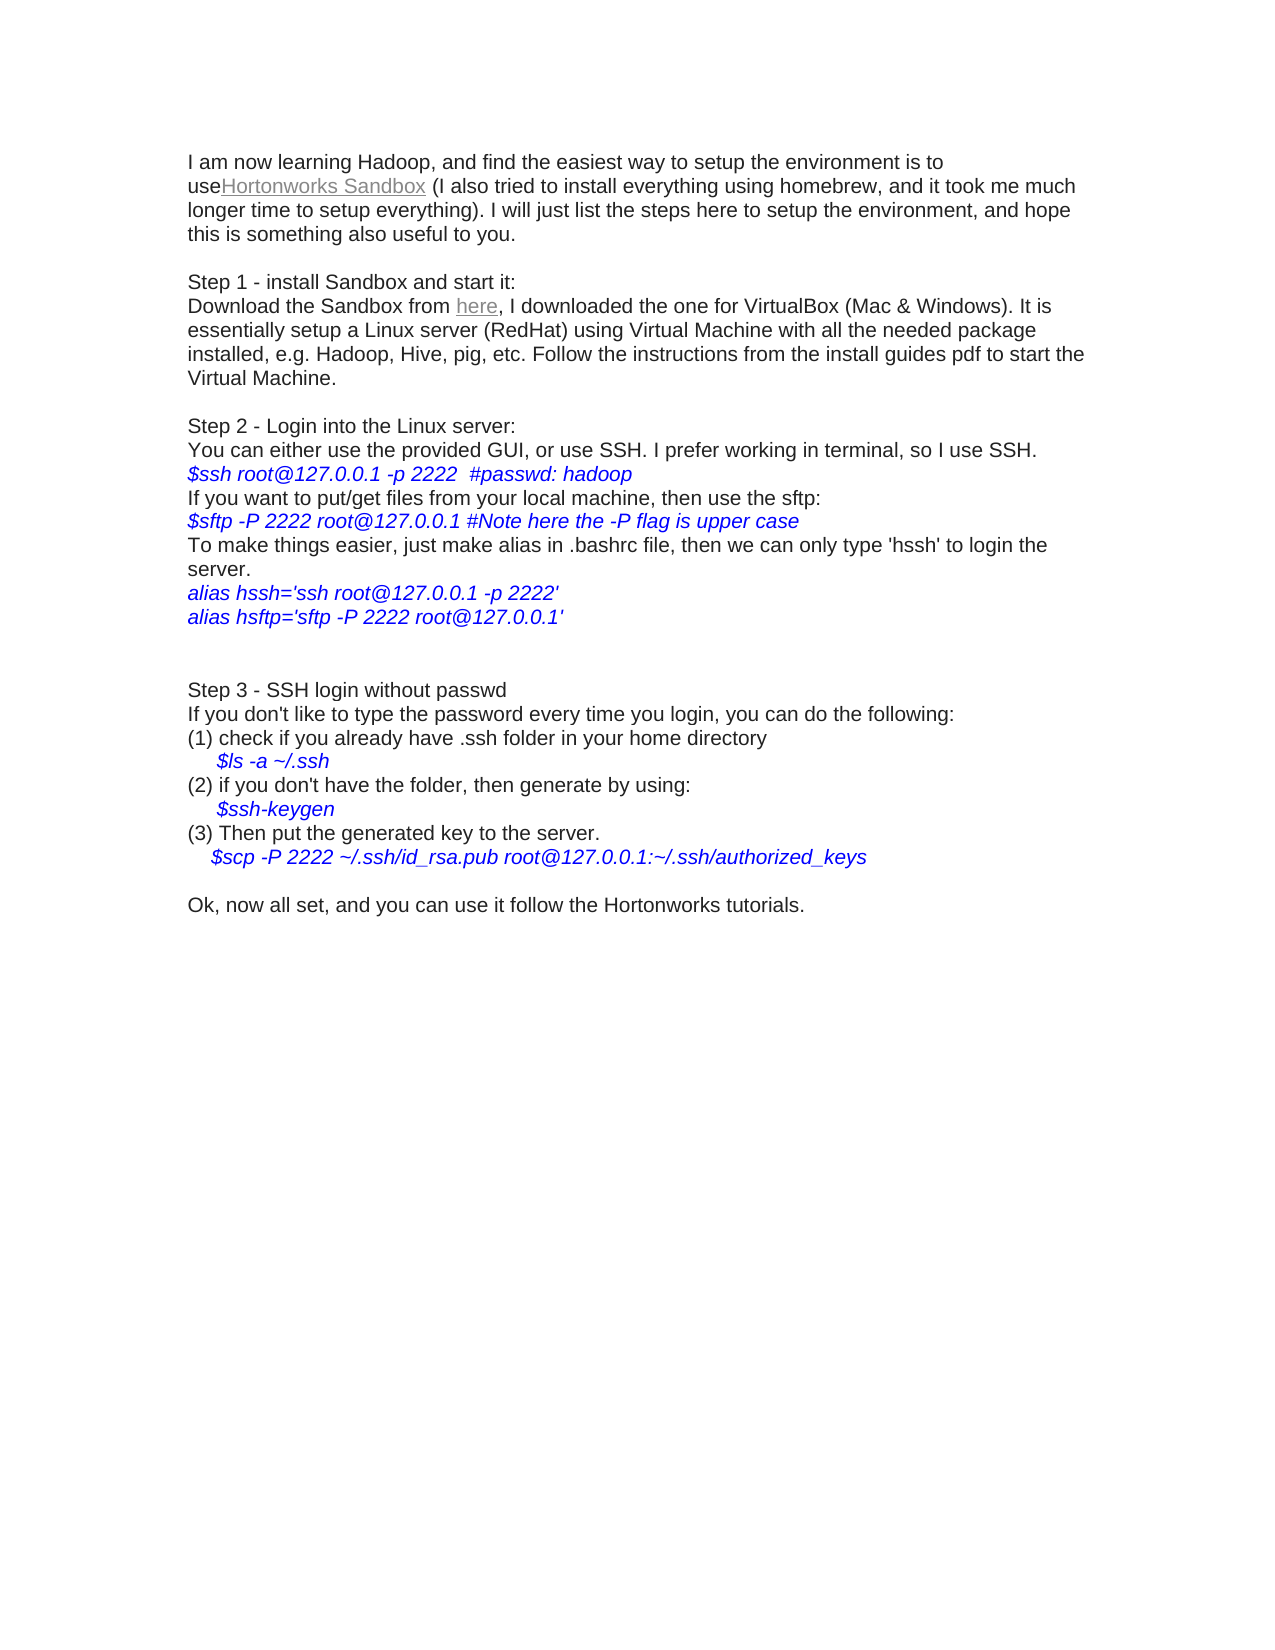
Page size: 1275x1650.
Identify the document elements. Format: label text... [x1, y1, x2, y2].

text Step 3 - SSH login without passwd If you don't like to type the password every time you login, you can do the following: (1) check if you already have .ssh folder in your home directory $ls -a ~/.ssh (2) if you don't have the folder, then generate by using: $ssh-keygen (3) Then put the generated key to the server. $scp -P 2222 ~/.ssh/id_rsa.pub root@127.0.0.1:~/.ssh/authorized_keys Ok, now all set, and you can use it follow the Hortonworks tutorials. [187, 677, 1087, 917]
text I am now learning Hadoop, and find the easiest way to setup the environment is to useHortonworks Sandbox (I also tried to install everything using homebrew, and it took me much longer time to setup everything). I will just list the steps here to setup the environment, and hope this is something also useful to you. Step 1 - install Sandbox and start it: Download the Sandbox from here, I downloaded the one for VirtualBox (Mac & Windows). It is essentially setup a Linux server (RedHat) using Virtual Machine with all the needed package installed, e.g. Hadoop, Hive, pig, etc. Follow the instructions from the install guides pdf to start the Virtual Machine. Step 2 - Login into the Linux server: You can either use the provided GUI, or use SSH. I prefer working in terminal, so I use SSH. $ssh root@127.0.0.1 -p 2222 #passwd: hadoop If you want to put/get files from your local machine, then use the sftp: $sftp -P 2222 root@127.0.0.1 #Note here the -P flag is upper case To make things easier, just make alias in .bashrc file, then we can only type 'hssh' to login the server. alias hssh='ssh root@127.0.0.1 -p 2222' alias hsftp='sftp -P 2222 root@127.0.0.1' [187, 150, 1087, 629]
